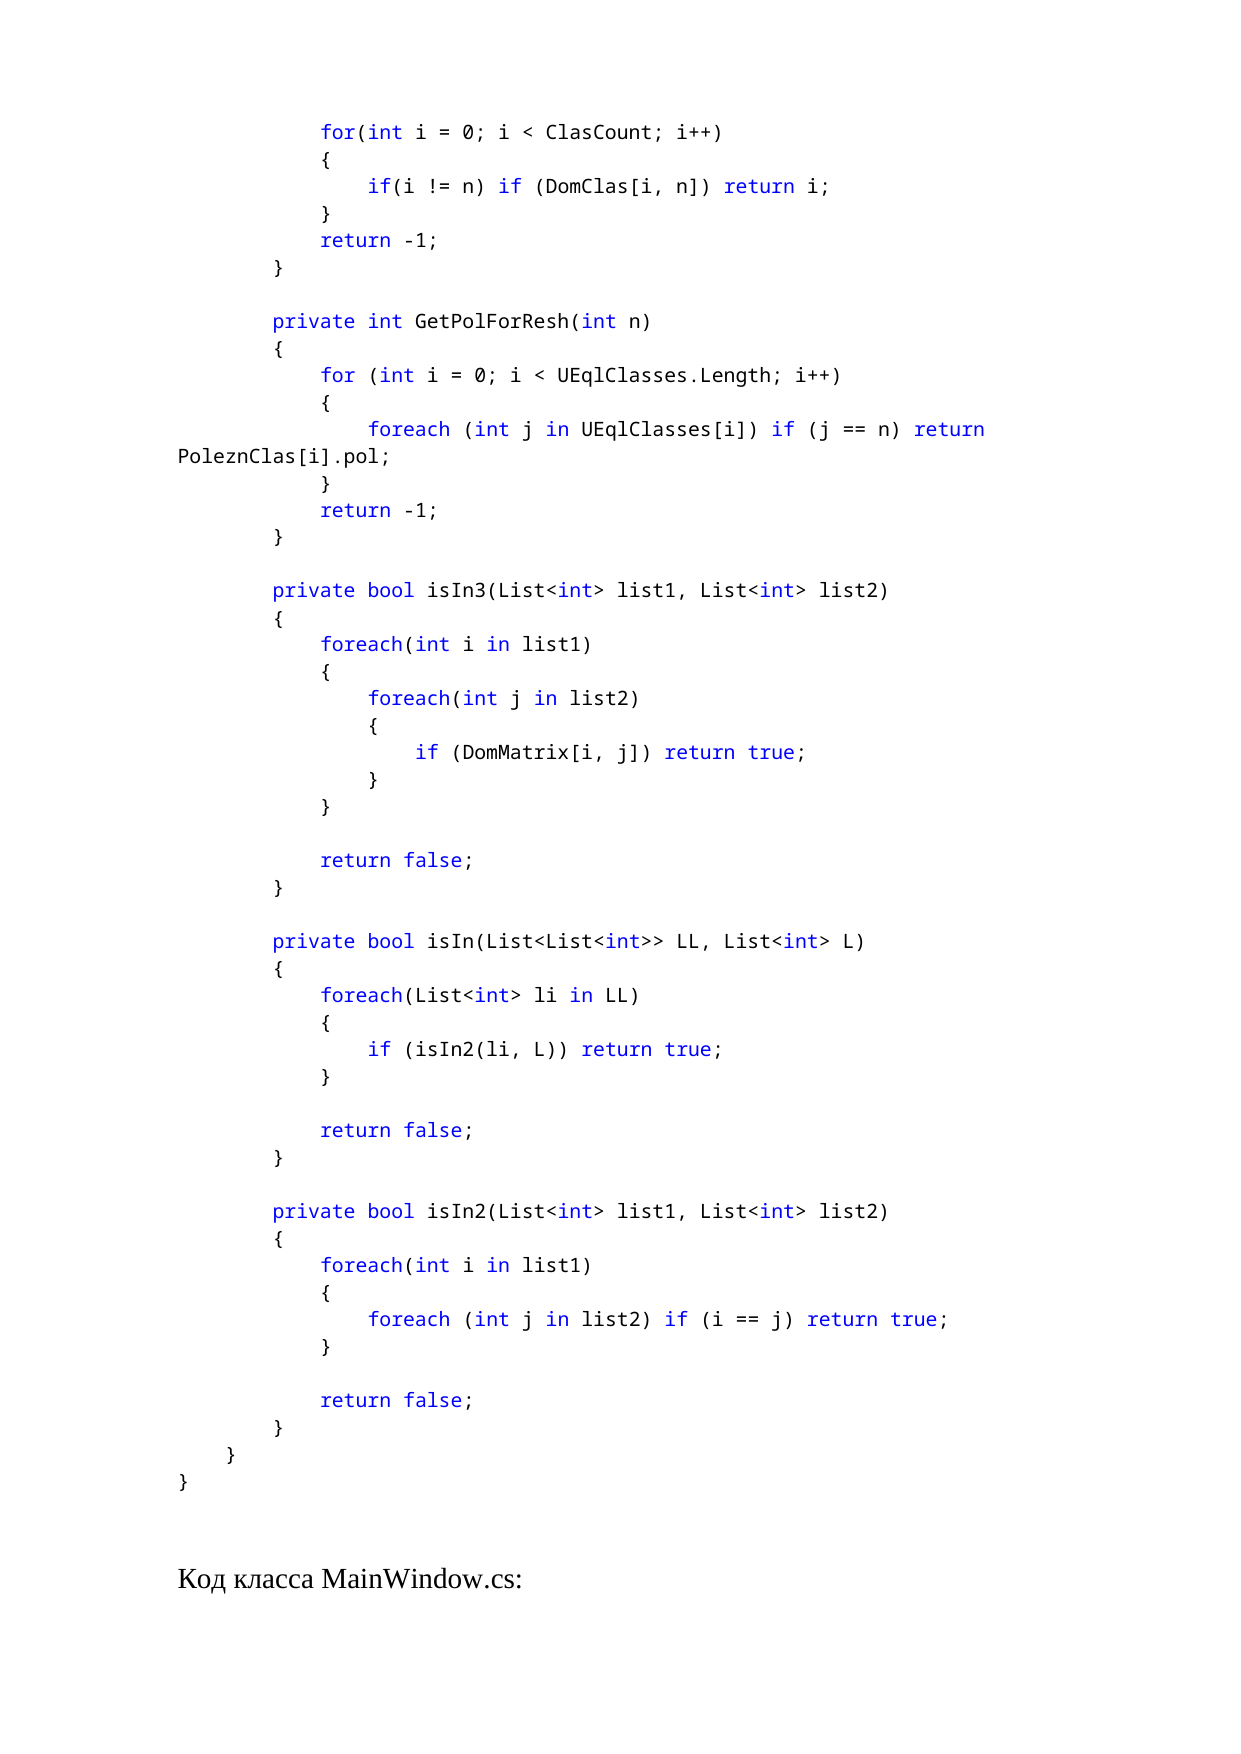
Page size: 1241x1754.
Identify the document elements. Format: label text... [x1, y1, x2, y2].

text } [177, 873, 1152, 901]
text } [177, 793, 1152, 819]
text private bool isIn2(List<int> list1, List<int> list2) [177, 1197, 1152, 1224]
text if (DomMatrix[i, j]) return true; [177, 739, 1152, 766]
text foreach (int j in UEqlClasses[i]) if (j == n) return PoleznClas[i].pol; [177, 415, 1152, 469]
text } [177, 1332, 1152, 1359]
text foreach(int i in list1) [177, 631, 1152, 658]
text } [177, 1062, 1152, 1089]
text foreach(int i in list1) [177, 1251, 1152, 1278]
text } [177, 523, 1152, 550]
text } [177, 253, 1152, 280]
text return false; [177, 1386, 1152, 1413]
text { [177, 954, 1152, 981]
text if(i != n) if (DomClas[i, n]) return i; [177, 172, 1152, 199]
text { [177, 712, 1152, 739]
text private bool isIn3(List<int> list1, List<int> list2) [177, 577, 1152, 604]
text { [177, 145, 1152, 172]
text { [177, 658, 1152, 685]
text if (isIn2(li, L)) return true; [177, 1035, 1152, 1062]
text } [177, 199, 1152, 226]
text foreach(int j in list2) [177, 685, 1152, 712]
text foreach (int j in list2) if (i == j) return true; [177, 1305, 1152, 1332]
text Код класса MainWindow.cs: [118, 1561, 1152, 1594]
text { [177, 1224, 1152, 1251]
text { [177, 388, 1152, 415]
text { [177, 1278, 1152, 1305]
text } [177, 1467, 1152, 1494]
text private int GetPolForResh(int n) [177, 307, 1152, 334]
text } [177, 1143, 1152, 1170]
text } [177, 766, 1152, 793]
text private bool isIn(List<List<int>> LL, List<int> L) [177, 927, 1152, 954]
text } [177, 1413, 1152, 1440]
text for (int i = 0; i < UEqlClasses.Length; i++) [177, 361, 1152, 388]
text foreach(List<int> li in LL) [177, 981, 1152, 1008]
text return false; [177, 847, 1152, 873]
text return false; [177, 1116, 1152, 1143]
text { [177, 1008, 1152, 1035]
text { [177, 334, 1152, 361]
text return -1; [177, 226, 1152, 253]
text { [177, 604, 1152, 631]
text } [177, 1440, 1152, 1467]
text } [177, 469, 1152, 496]
text for(int i = 0; i < ClasCount; i++) [177, 118, 1152, 145]
text return -1; [177, 496, 1152, 523]
